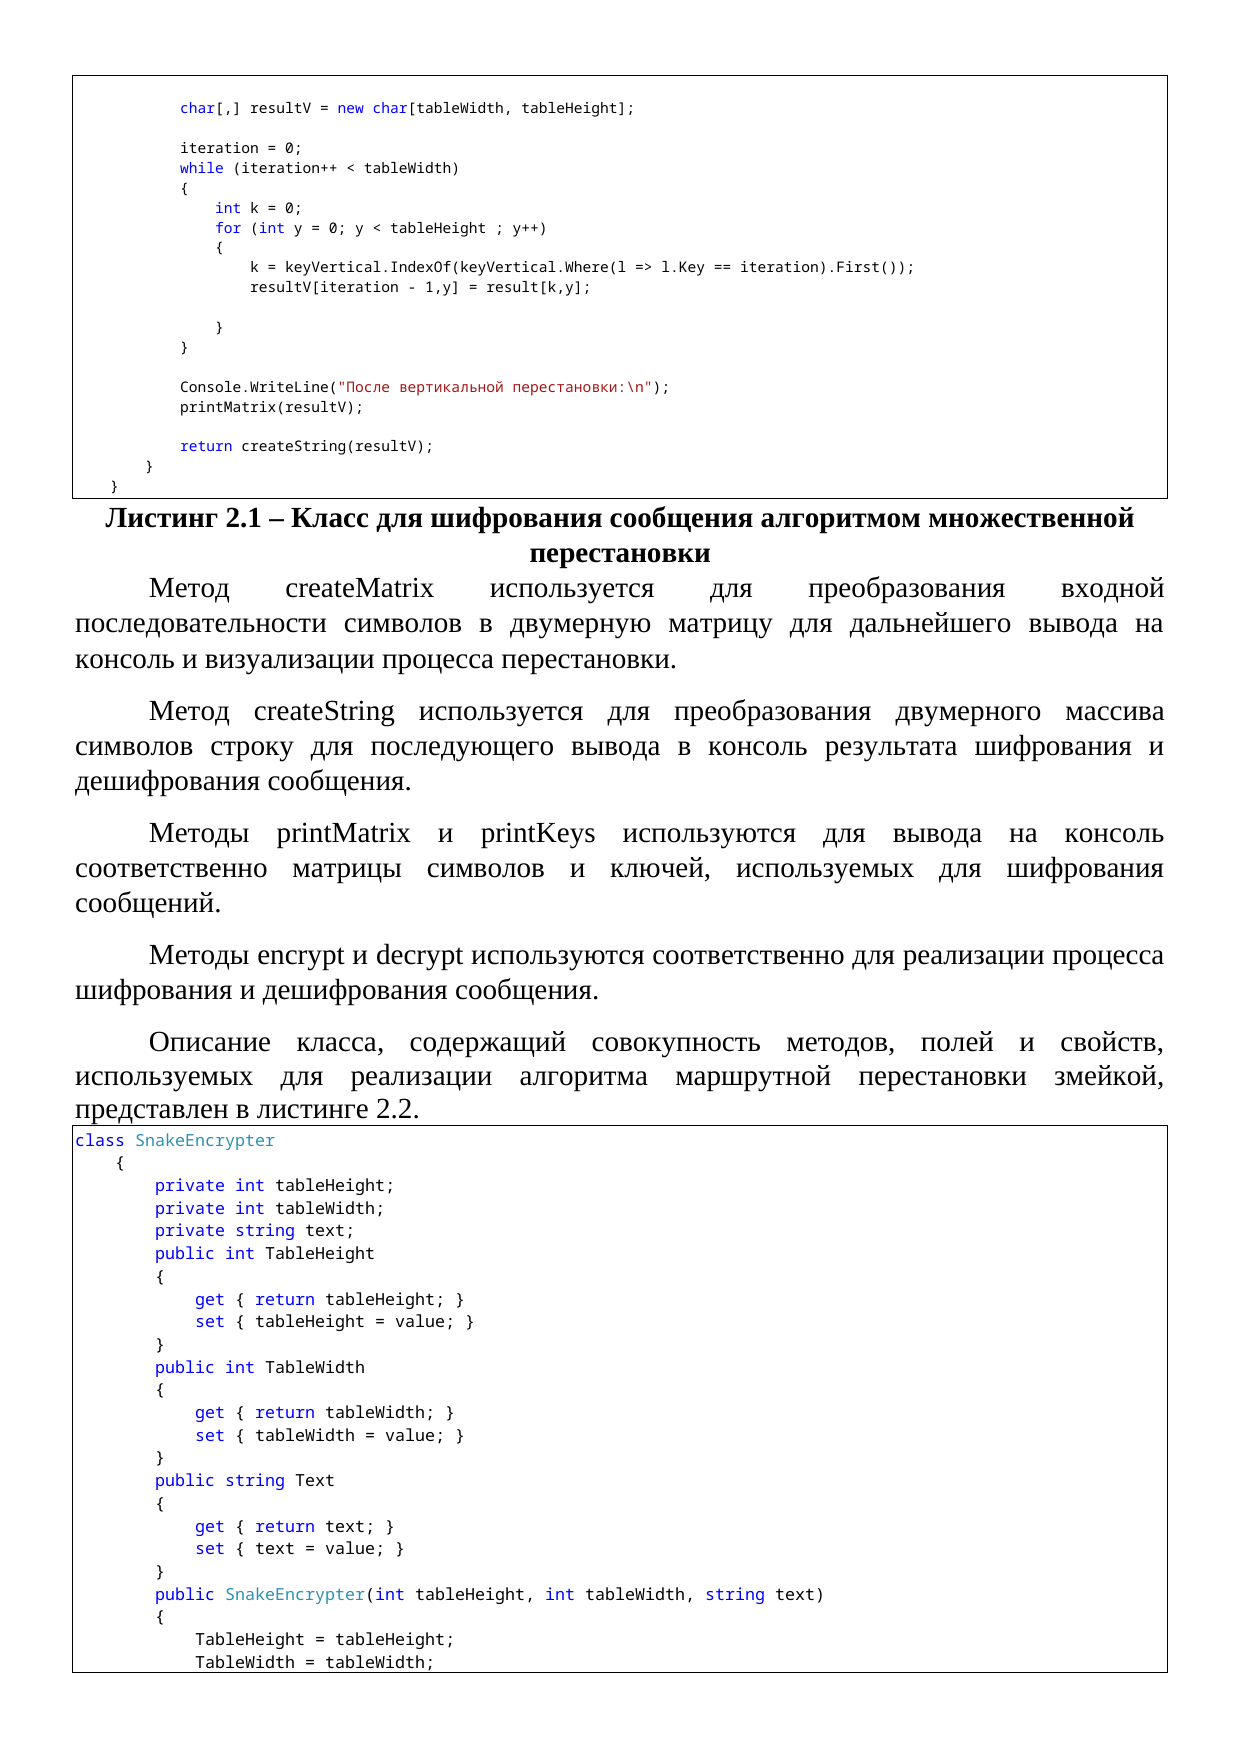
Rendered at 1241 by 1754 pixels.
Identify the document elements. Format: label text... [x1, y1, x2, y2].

text TableWidth = tableWidth; [75, 1650, 1165, 1672]
text } [75, 456, 1165, 473]
text get { return tableHeight; } [75, 1287, 1165, 1310]
text { [75, 1264, 1165, 1287]
text Методы printMatrix и printKeys используются для вывода на консоль соответственно матрицы символов и ключей, используемых для шифрования сообщений. [75, 815, 1165, 919]
text k = keyVertical.IndexOf(keyVertical.Where(l => l.Key == iteration).First()); [75, 257, 1165, 277]
text private int tableHeight; [75, 1173, 1165, 1196]
text private int tableWidth; [75, 1196, 1165, 1219]
text Листинг 2.1 – Класс для шифрования сообщения алгоритмом множественной перестановки [75, 500, 1165, 569]
text for (int y = 0; y < tableHeight ; y++) [75, 217, 1165, 237]
text TableHeight = tableHeight; [75, 1628, 1165, 1650]
text { [75, 237, 1165, 257]
text { [75, 1378, 1165, 1401]
text } [75, 337, 1165, 357]
text Console.WriteLine("После вертикальной перестановки:\n"); [75, 377, 1165, 396]
text } [75, 1332, 1165, 1355]
text { [75, 1605, 1165, 1628]
text iteration = 0; [75, 138, 1165, 158]
text set { tableHeight = value; } [75, 1310, 1165, 1332]
text resultV[iteration - 1,y] = result[k,y]; [75, 277, 1165, 297]
text } [75, 317, 1165, 337]
text public string Text [75, 1469, 1165, 1491]
text public SnakeEncrypter(int tableHeight, int tableWidth, string text) [75, 1582, 1165, 1605]
text { [75, 1491, 1165, 1514]
text } [75, 1446, 1165, 1469]
text Метод createMatrix используется для преобразования входной последовательности символов в двумерную матрицу для дальнейшего вывода на консоль и визуализации процесса перестановки. [75, 570, 1165, 674]
text Метод createString используется для преобразования двумерного массива символов строку для последующего вывода в консоль результата шифрования и дешифрования сообщения. [75, 693, 1165, 797]
text } [75, 1559, 1165, 1582]
text get { return text; } [75, 1514, 1165, 1537]
text public int TableHeight [75, 1242, 1165, 1264]
text public int TableWidth [75, 1355, 1165, 1378]
text private string text; [75, 1219, 1165, 1242]
text int k = 0; [75, 197, 1165, 217]
text set { tableWidth = value; } [75, 1423, 1165, 1446]
text get { return tableWidth; } [75, 1401, 1165, 1423]
text printMatrix(resultV); [75, 396, 1165, 416]
text } [73, 473, 1167, 498]
text Методы encrypt и decrypt используются соответственно для реализации процесса шифрования и дешифрования сообщения. [75, 937, 1165, 1006]
text { [75, 1151, 1165, 1173]
text { [75, 178, 1165, 197]
text return createString(resultV); [75, 436, 1165, 456]
text class SnakeEncrypter [73, 1126, 1167, 1151]
text while (iteration++ < tableWidth) [75, 158, 1165, 178]
text Описание класса, содержащий совокупность методов, полей и свойств, используемых для реализации алгоритма маршрутной перестановки змейкой, представлен в листинге 2.2. [75, 1024, 1165, 1125]
text set { text = value; } [75, 1537, 1165, 1559]
text char[,] resultV = new char[tableWidth, tableHeight]; [75, 98, 1165, 118]
